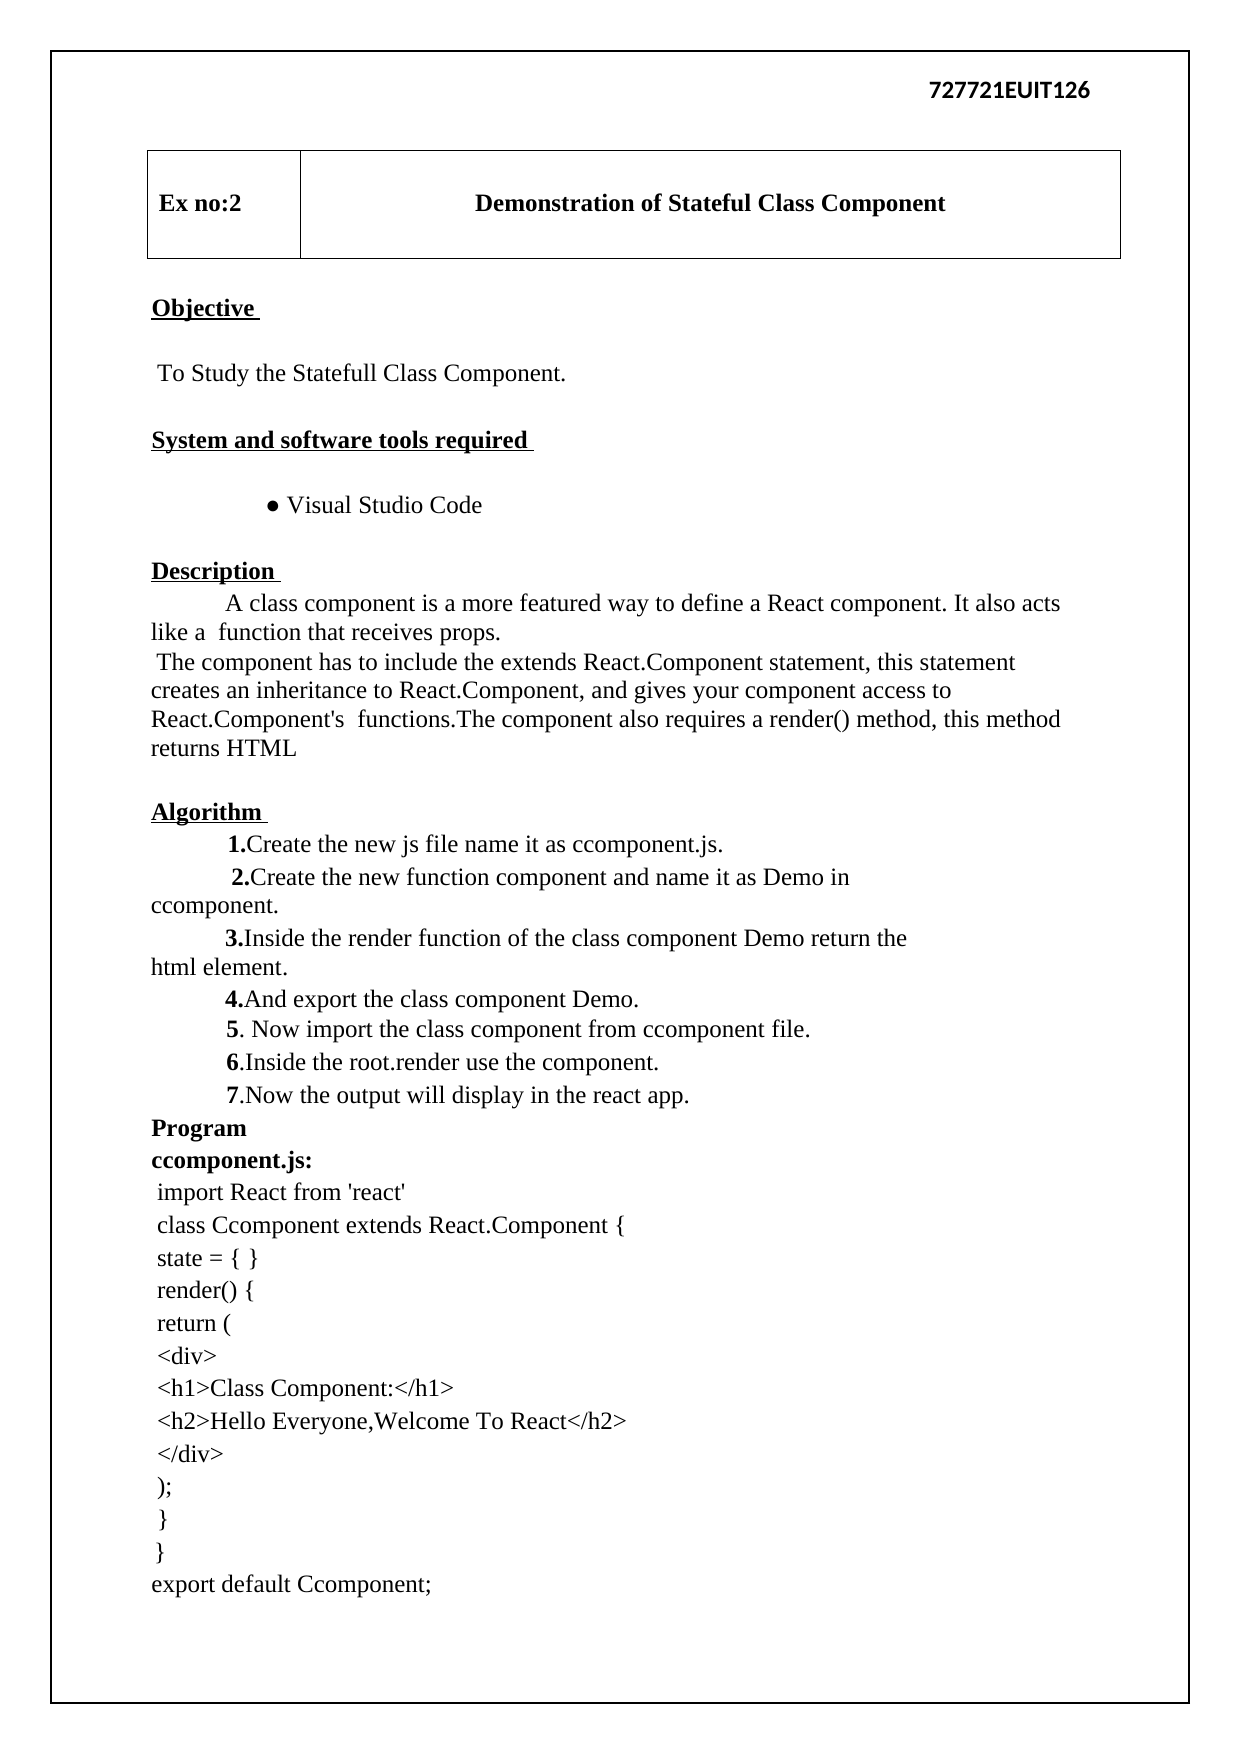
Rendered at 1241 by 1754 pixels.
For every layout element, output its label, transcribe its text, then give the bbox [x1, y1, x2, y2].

text 7.Now the output will display in the react app. [226, 1080, 1090, 1108]
text export default Ccomponent; [151, 1569, 1090, 1598]
text </div> [151, 1439, 1090, 1467]
text 6.Inside the root.render use the component. [226, 1047, 1090, 1076]
text The component has to include the extends React.Component statement, this statement creates an inheritance to React.Component, and gives your component access to React.Component's functions.The component also requires a render() method, this method returns HTML [150, 647, 1063, 762]
text } [154, 1537, 1090, 1566]
text Objective [151, 293, 1090, 322]
text 3.Inside the render function of the class component Demo return the html element. [151, 923, 957, 980]
text } [151, 1504, 1090, 1533]
text 2.Create the new function component and name it as Demo in ccomponent. [151, 862, 957, 919]
text <h2>Hello Everyone,Welcome To React</h2> [151, 1406, 1090, 1435]
text render() { [151, 1276, 1090, 1304]
text return ( [151, 1308, 1090, 1337]
text Description [151, 556, 1090, 585]
text Program [151, 1113, 1090, 1142]
text ● Visual Studio Code [265, 490, 1090, 519]
text Algorithm [151, 797, 1090, 826]
text 1.Create the new js file name it as ccomponent.js. [227, 829, 1090, 858]
text import React from 'react' [151, 1177, 1090, 1206]
text state = { } [151, 1243, 1090, 1272]
text <div> [151, 1341, 1090, 1369]
text A class component is a more featured way to define a React component. It also acts like a function that receives props. [150, 588, 1071, 646]
text To Study the Statefull Class Component. [151, 358, 1090, 387]
text <h1>Class Component:</h1> [151, 1373, 1090, 1402]
table_header Ex no:2 [148, 151, 300, 258]
text System and software tools required [151, 425, 1090, 453]
table_header Demonstration of Stateful Class Component [301, 151, 1120, 258]
text class Ccomponent extends React.Component { [151, 1210, 1090, 1239]
text 5. Now import the class component from ccomponent file. [226, 1014, 1090, 1043]
text ccomponent.js: [151, 1145, 1090, 1174]
text ); [151, 1471, 1090, 1500]
text 4.And export the class component Demo. [151, 984, 957, 1013]
